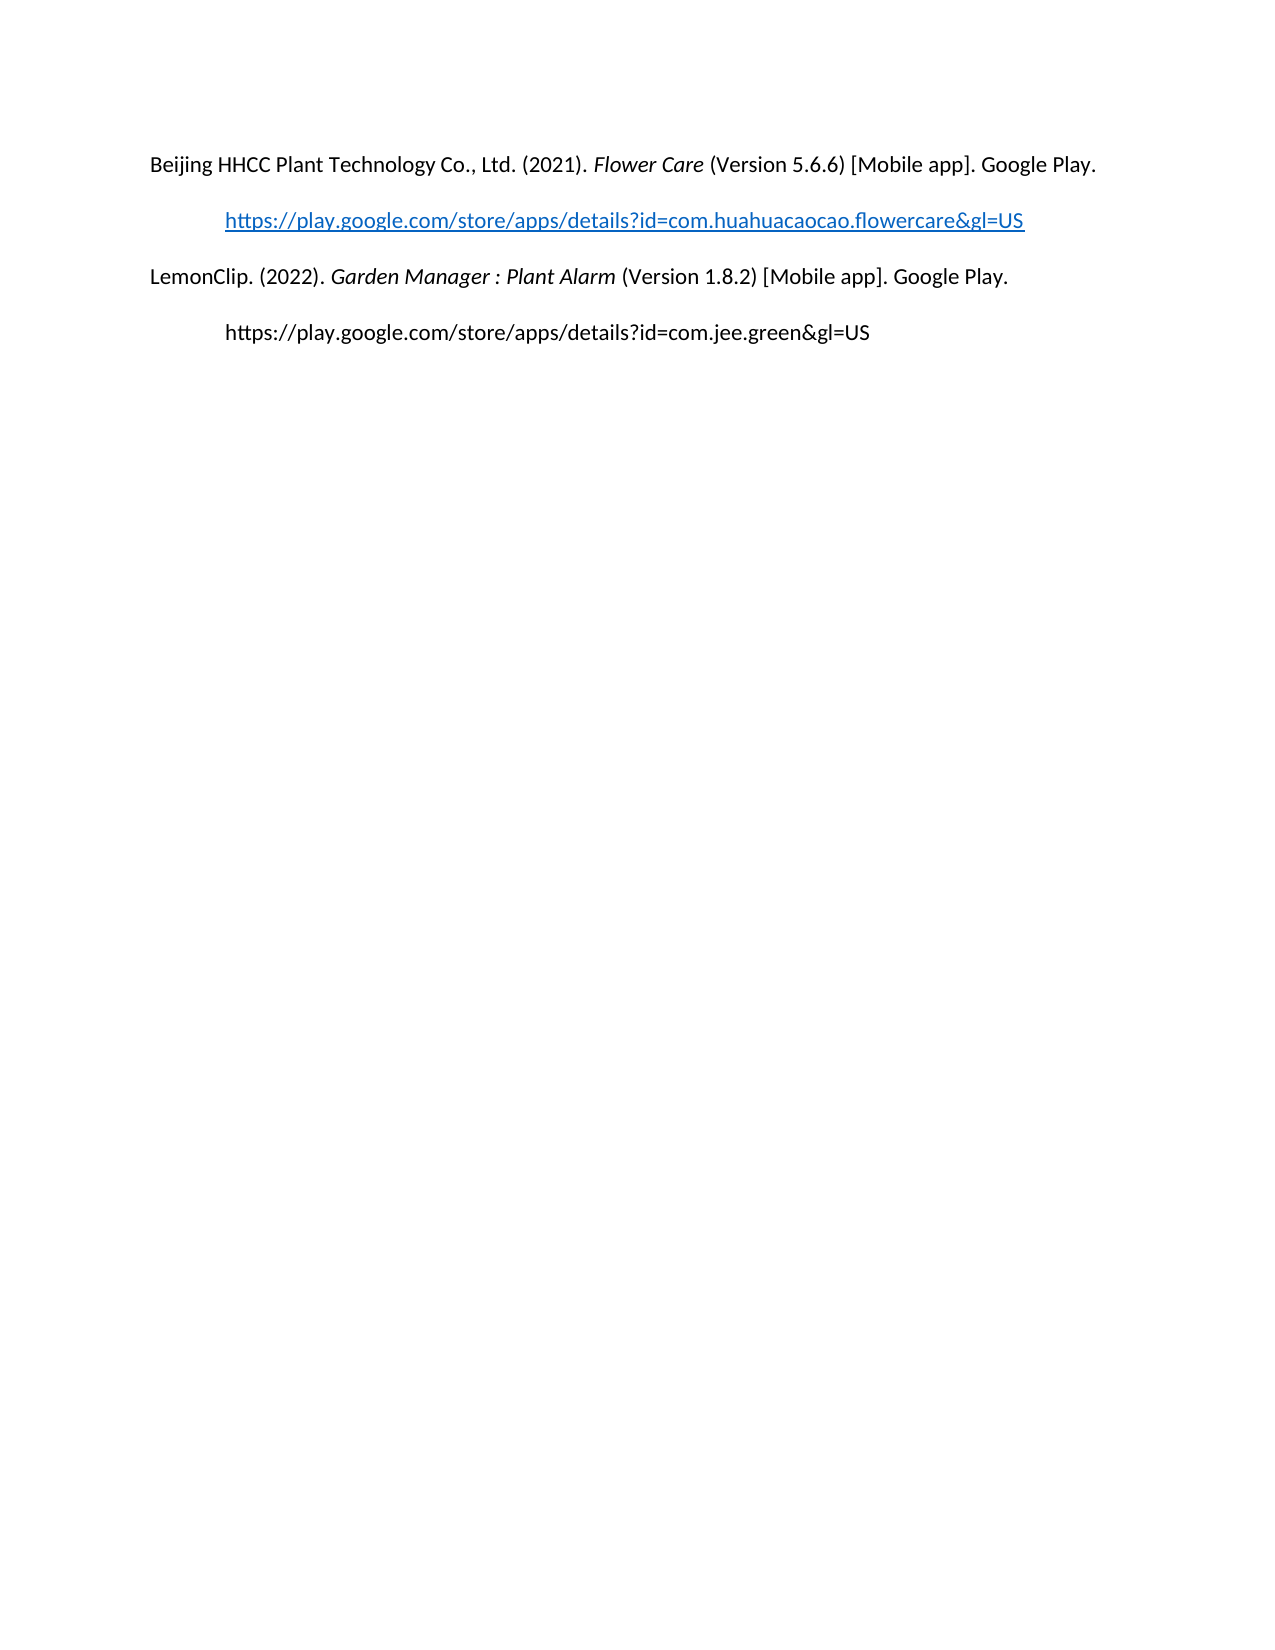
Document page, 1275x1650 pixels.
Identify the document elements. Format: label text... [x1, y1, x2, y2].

text https://play.google.com/store/apps/details?id=com.huahuacaocao.flowercare&gl=US [150, 206, 1125, 234]
text LemonClip. (2022). Garden Manager : Plant Alarm (Version 1.8.2) [Mobile app]. Google Play. [150, 262, 1125, 290]
text https://play.google.com/store/apps/details?id=com.jee.green&gl=US [150, 318, 1125, 346]
text Beijing HHCC Plant Technology Co., Ltd. (2021). Flower Care (Version 5.6.6) [Mobile app]. Google Play. [150, 150, 1125, 178]
